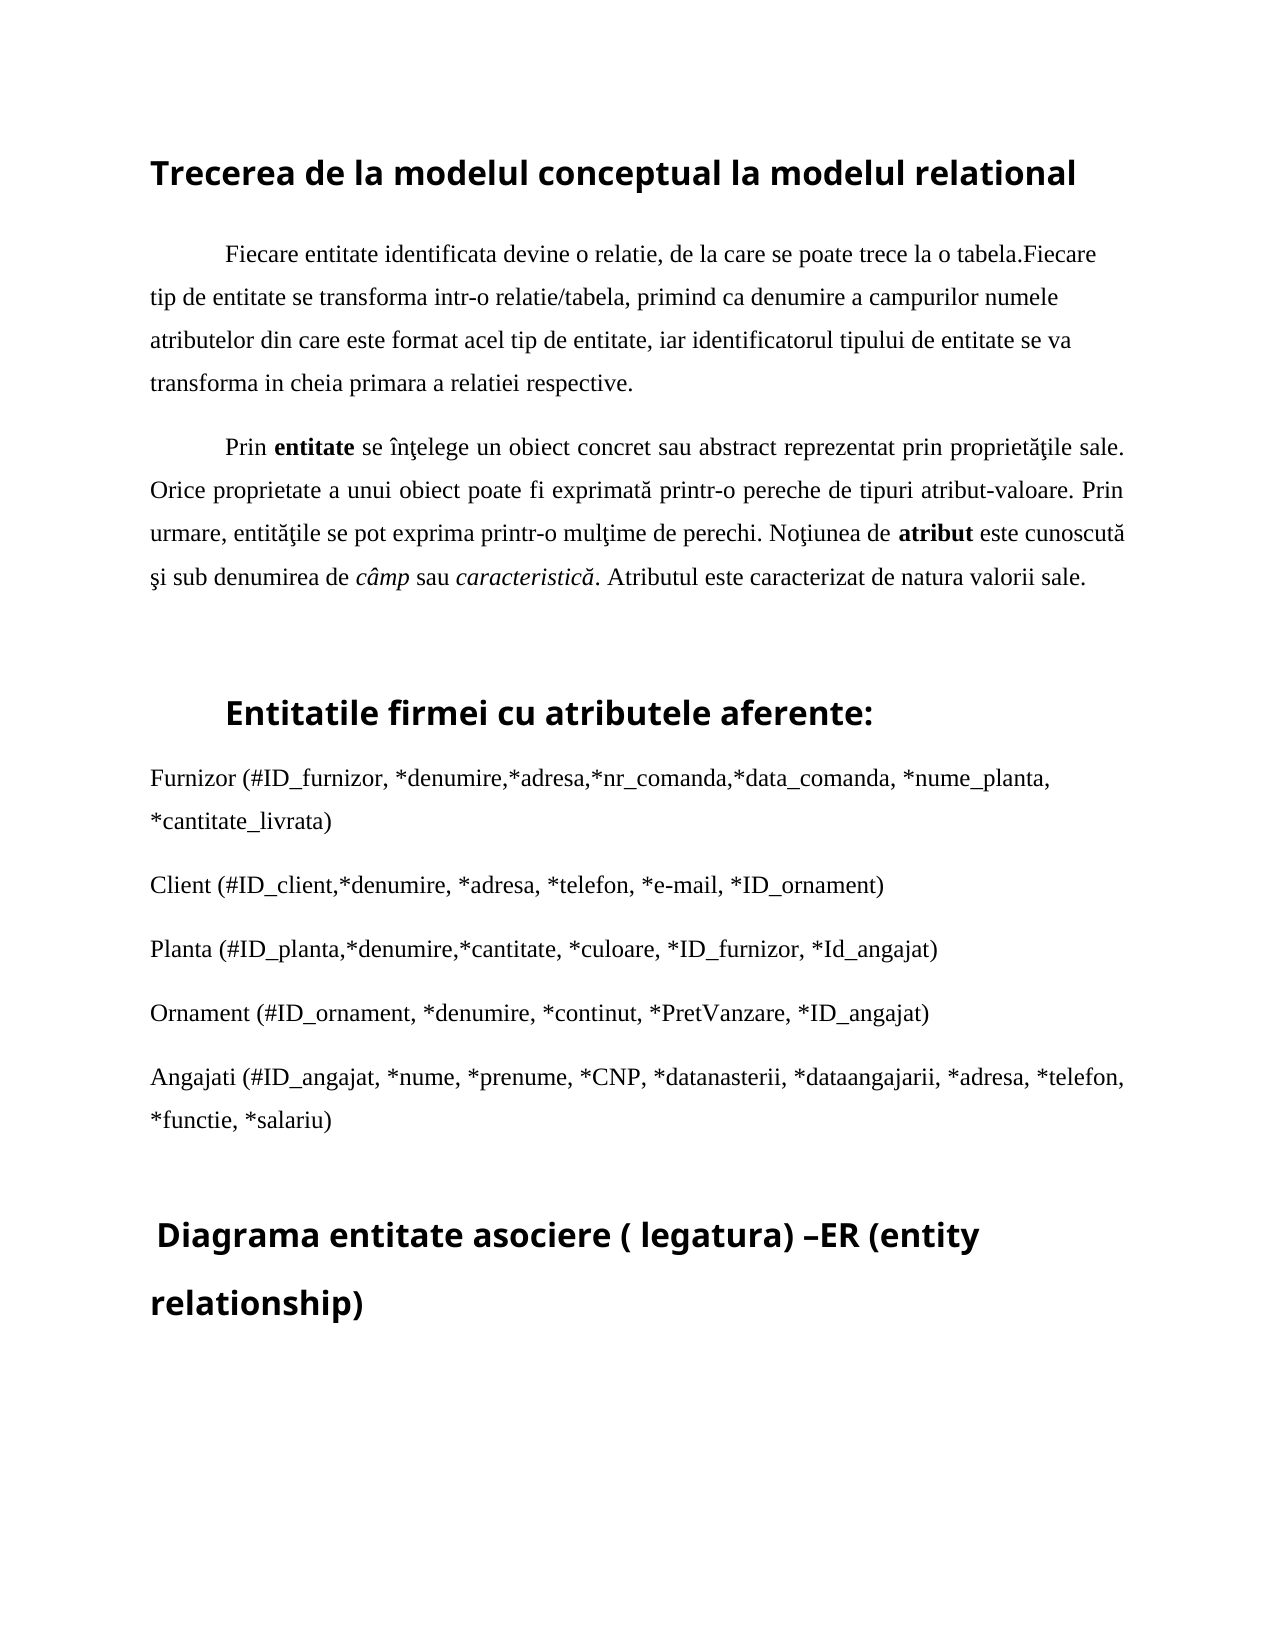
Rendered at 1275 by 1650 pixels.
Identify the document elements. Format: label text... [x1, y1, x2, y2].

text Fiecare entitate identificata devine o relatie, de la care se poate trece la o tabela.Fiecare tip de entitate se transforma intr-o relatie/tabela, primind ca denumire a campurilor numele atributelor din care este format acel tip de entitate, iar identificatorul tipului de entitate se va transforma in cheia primara a relatiei respective. [150, 239, 1125, 397]
text Furnizor (#ID_furnizor, *denumire,*adresa,*nr_comanda,*data_comanda, *nume_planta, *cantitate_livrata) [150, 763, 1125, 834]
text Client (#ID_client,*denumire, *adresa, *telefon, *e-mail, *ID_ornament) [150, 870, 1125, 898]
text Trecerea de la modelul conceptual la modelul relational [150, 150, 1125, 195]
text Entitatile firmei cu atributele aferente: [150, 689, 1125, 735]
text Planta (#ID_planta,*denumire,*cantitate, *culoare, *ID_furnizor, *Id_angajat) [150, 934, 1125, 962]
text Prin entitate se înţelege un obiect concret sau abstract reprezentat prin proprietăţile sale. Orice proprietate a unui obiect poate fi exprimată printr-o pereche de tipuri atribut-valoare. Prin urmare, entităţile se pot exprima printr-o mulţime de perechi. Noţiunea de atribut este cunoscută şi sub denumirea de câmp sau caracteristică. Atributul este caracterizat de natura valorii sale. [150, 432, 1125, 590]
text Diagrama entitate asociere ( legatura) –ER (entity relationship) [150, 1212, 1125, 1325]
text Ornament (#ID_ornament, *denumire, *continut, *PretVanzare, *ID_angajat) [150, 998, 1125, 1026]
text Angajati (#ID_angajat, *nume, *prenume, *CNP, *datanasterii, *dataangajarii, *adresa, *telefon, *functie, *salariu) [150, 1062, 1125, 1133]
